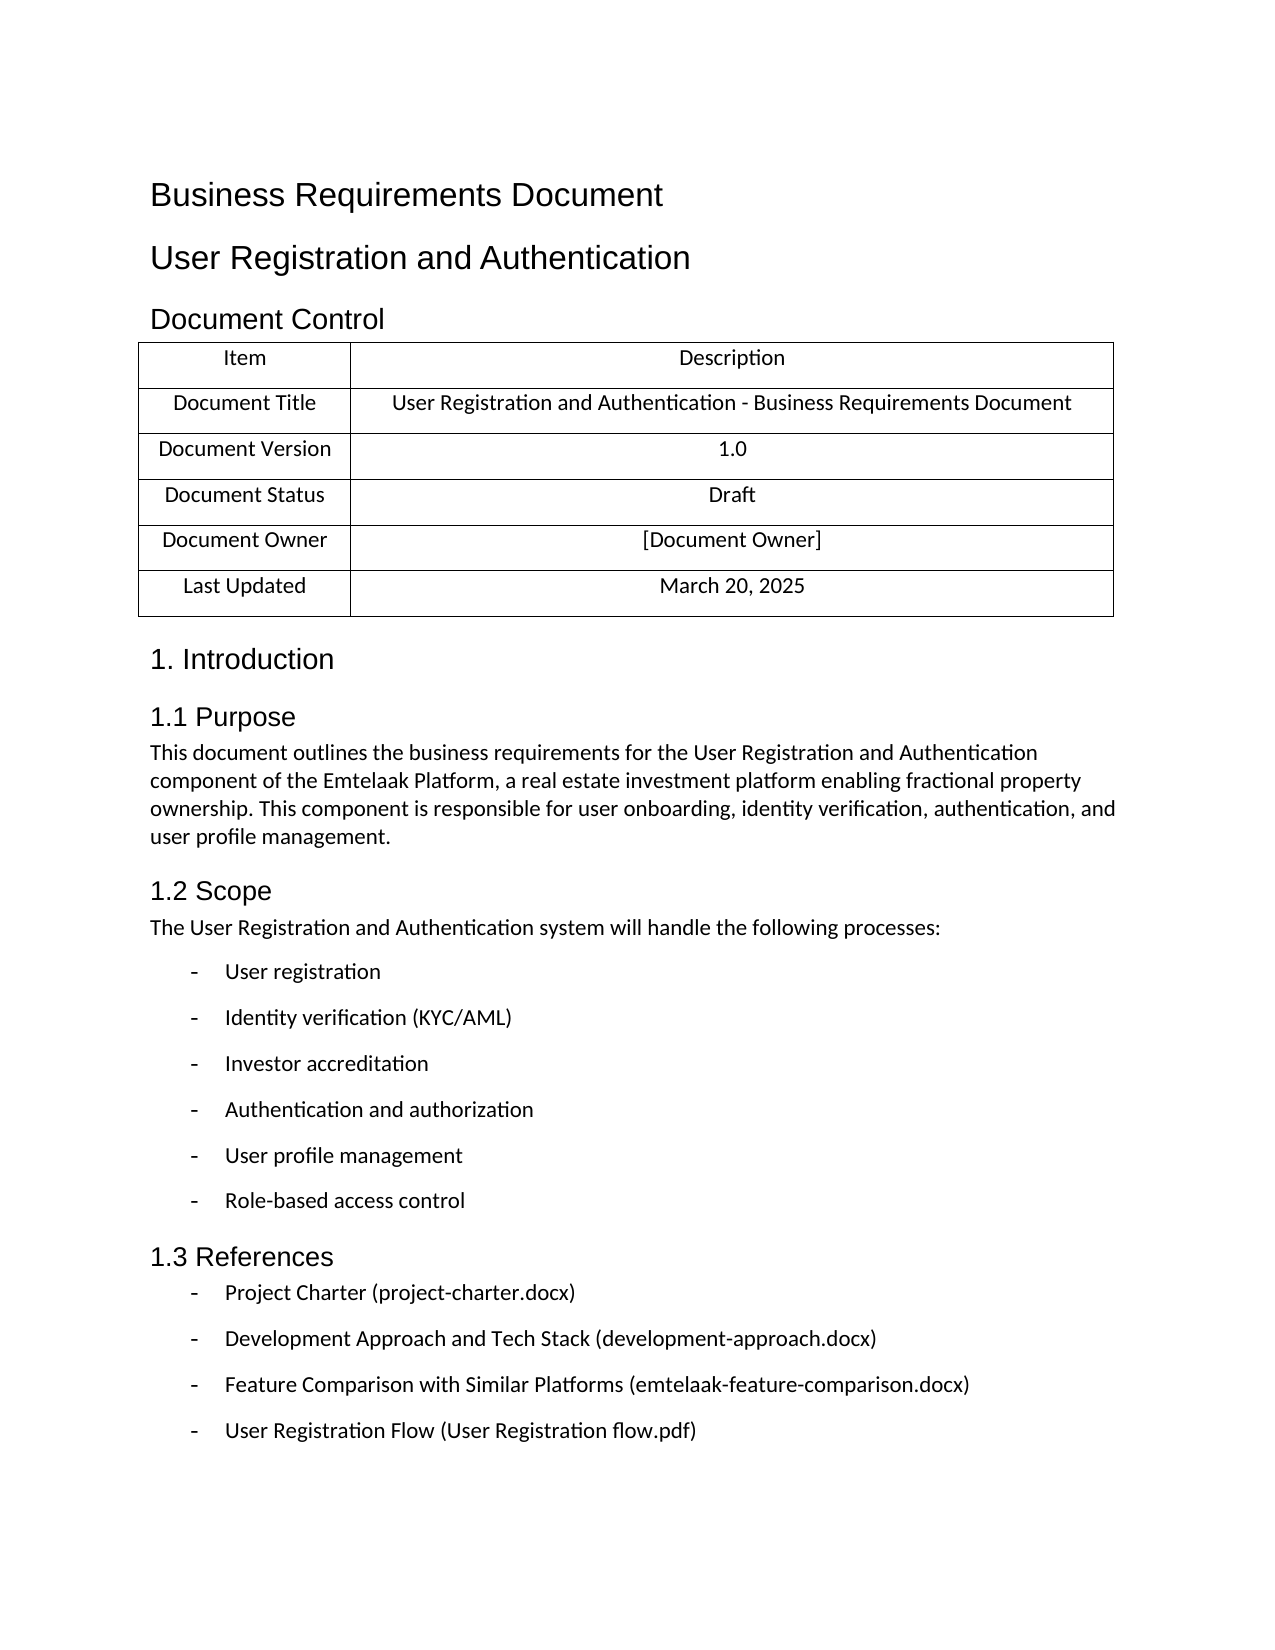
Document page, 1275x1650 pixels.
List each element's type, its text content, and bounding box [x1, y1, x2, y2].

table_cell User Registration and Authentication - Business Requirements Document [351, 389, 1113, 433]
list Development Approach and Tech Stack (development-approach.docx) [187, 1324, 1125, 1353]
subtitle 1.3 References [150, 1241, 1125, 1272]
subtitle 1.2 Scope [150, 875, 1125, 906]
list Role-based access control [187, 1187, 1125, 1216]
subtitle 1. Introduction [150, 642, 1125, 676]
list Feature Comparison with Similar Platforms (emtelaak-feature-comparison.docx) [187, 1370, 1125, 1399]
list Project Charter (project-charter.docx) [187, 1278, 1125, 1307]
table_cell [Document Owner] [351, 526, 1113, 570]
list User profile management [187, 1141, 1125, 1170]
table_cell Last Updated [139, 571, 350, 616]
table_cell Document Owner [139, 526, 350, 570]
table_cell Document Title [139, 389, 350, 433]
table_cell Document Version [139, 434, 350, 479]
list Identity verification (KYC/AML) [187, 1003, 1125, 1032]
subtitle User Registration and Authentication [150, 238, 1125, 277]
text The User Registration and Authentication system will handle the following processes: [150, 913, 1125, 941]
list User Registration Flow (User Registration flow.pdf) [187, 1416, 1125, 1445]
subtitle 1.1 Purpose [150, 701, 1125, 732]
table_cell March 20, 2025 [351, 571, 1113, 616]
table_cell Draft [351, 480, 1113, 524]
subtitle Document Control [150, 302, 1125, 335]
subtitle Business Requirements Document [150, 175, 1125, 213]
table_header Item [139, 343, 350, 387]
table_cell Document Status [139, 480, 350, 524]
list Investor accreditation [187, 1049, 1125, 1078]
list Authentication and authorization [187, 1095, 1125, 1124]
list User registration [187, 957, 1125, 987]
table_header Description [351, 343, 1113, 387]
text This document outlines the business requirements for the User Registration and Authentication component of the Emtelaak Platform, a real estate investment platform enabling fractional property ownership. This component is responsible for user onboarding, identity verification, authentication, and user profile management. [150, 738, 1125, 850]
table_cell 1.0 [351, 434, 1113, 479]
